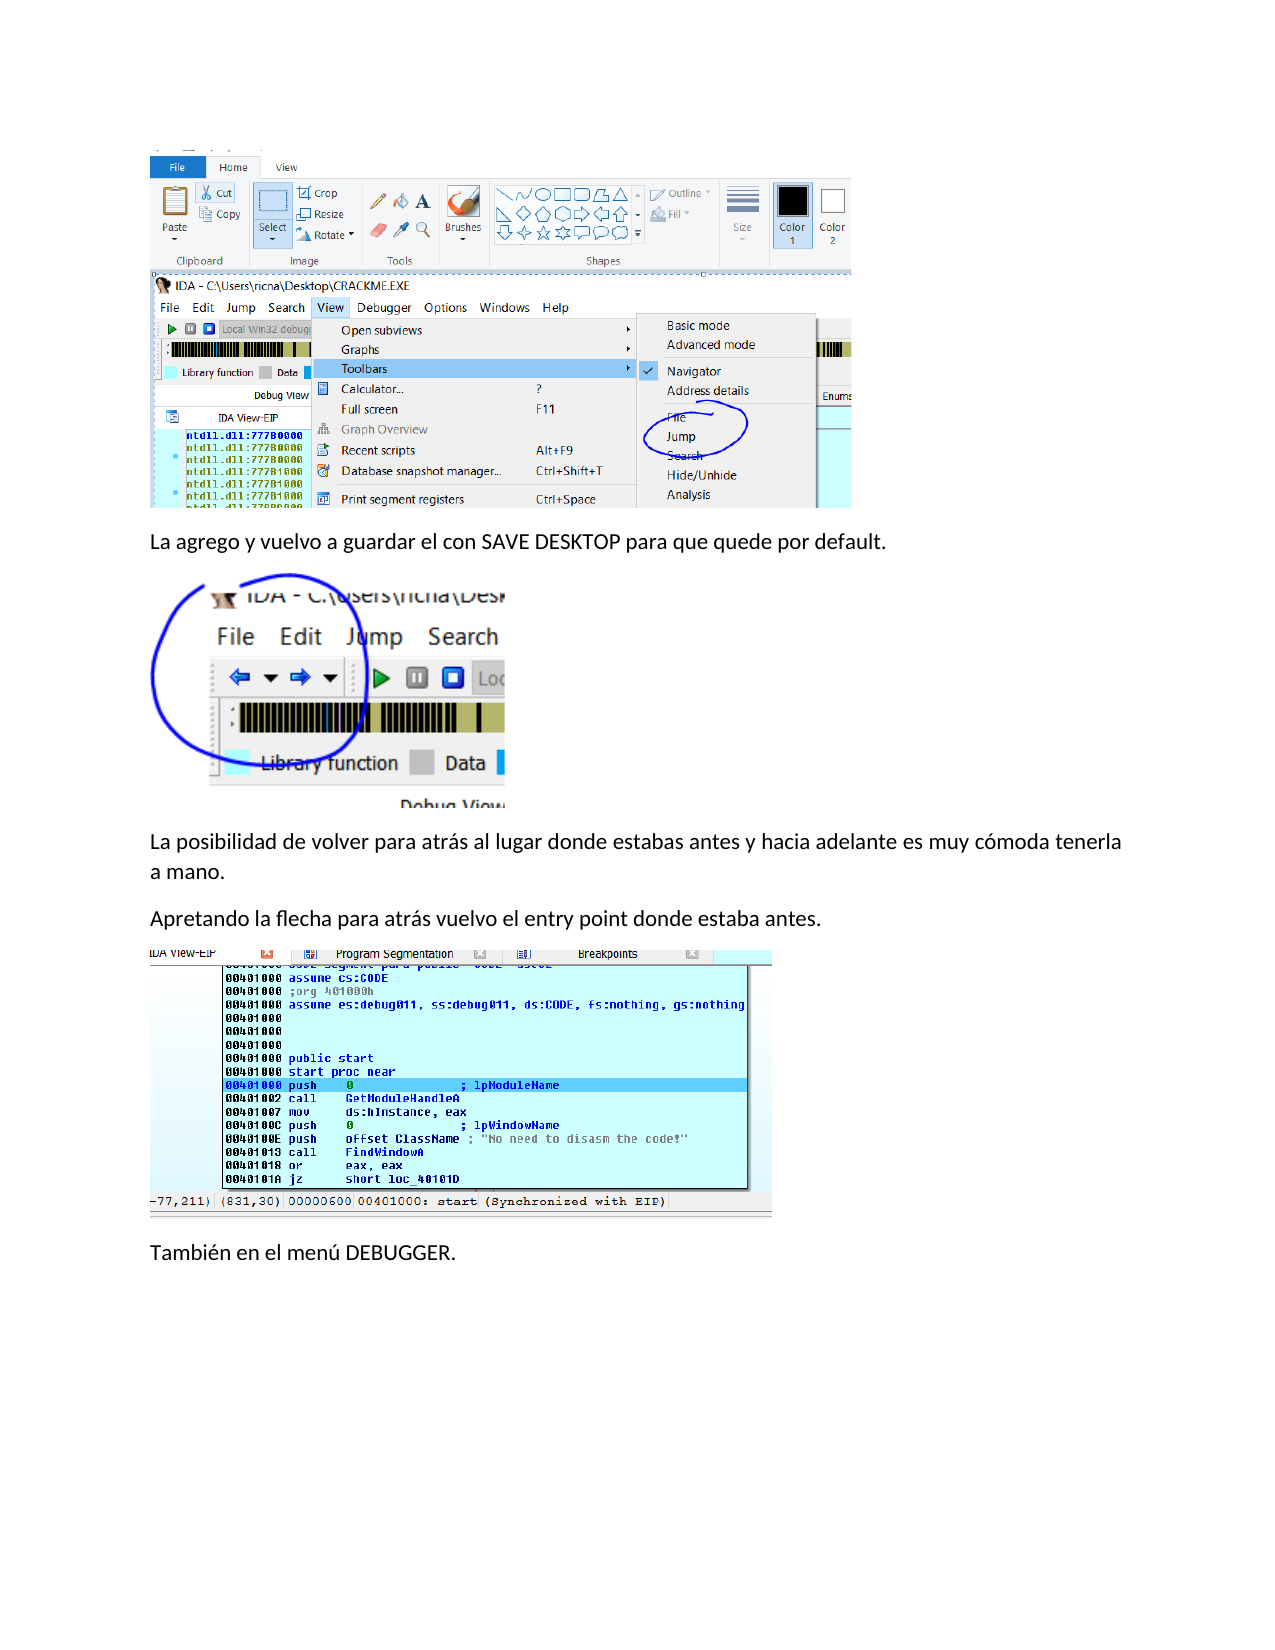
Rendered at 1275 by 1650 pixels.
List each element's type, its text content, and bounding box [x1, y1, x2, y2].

text También en el menú DEBUGGER. [150, 1238, 1125, 1266]
text La agrego y vuelvo a guardar el con SAVE DESKTOP para que quede por default. [150, 527, 1125, 555]
text La posibilidad de volver para atrás al lugar donde estabas antes y hacia adelante es muy cómoda tenerla a mano. [150, 827, 1125, 885]
picture [150, 573, 505, 808]
picture [150, 150, 852, 508]
picture [150, 950, 772, 1219]
text Apretando la flecha para atrás vuelvo el entry point donde estaba antes. [150, 904, 1125, 932]
